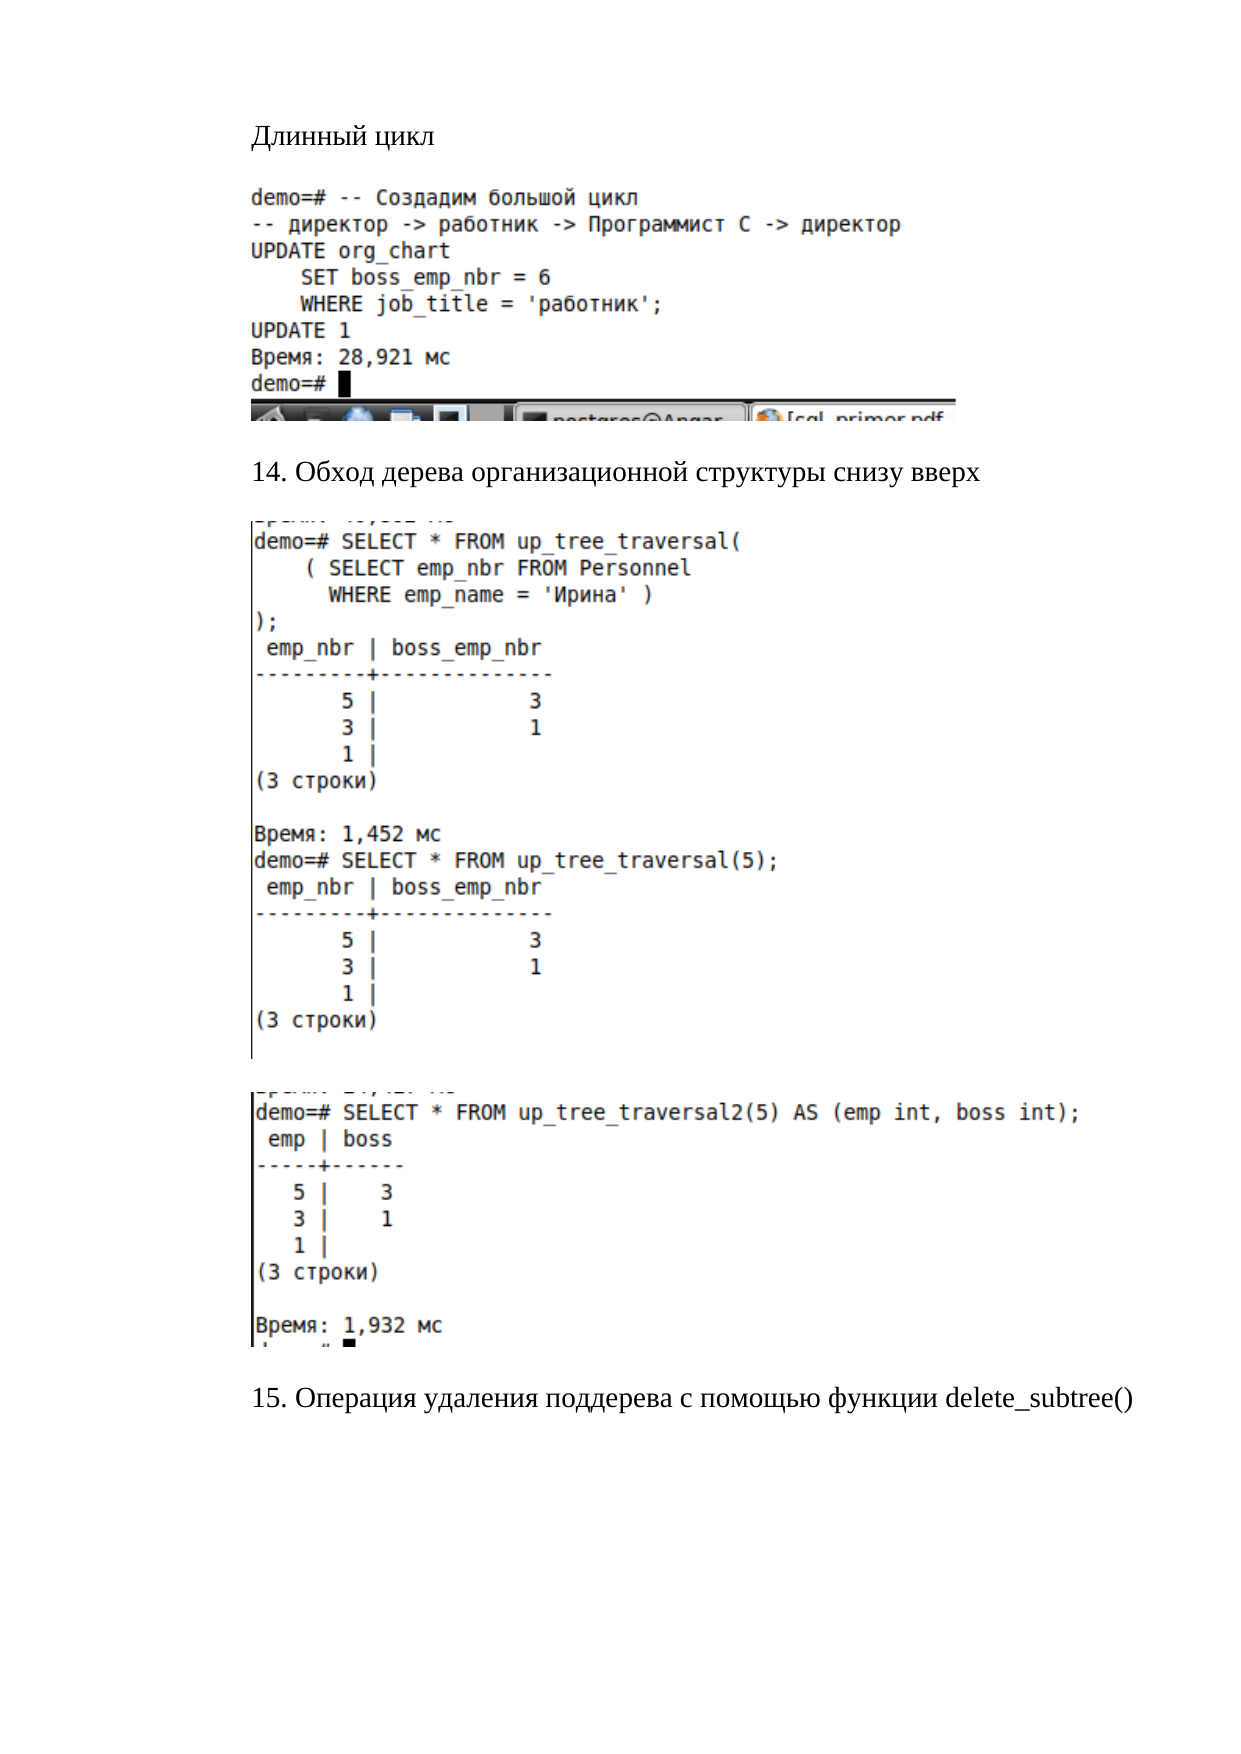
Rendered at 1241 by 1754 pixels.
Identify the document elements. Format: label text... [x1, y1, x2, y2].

text Длинный цикл [177, 118, 1152, 152]
picture [251, 521, 1077, 1059]
picture [251, 1092, 1108, 1347]
text 14. Обход дерева организационной структуры снизу вверх [177, 454, 1152, 488]
text 15. Операция удаления поддерева с помощью функции delete_subtree() [177, 1381, 1152, 1414]
picture [251, 185, 956, 421]
